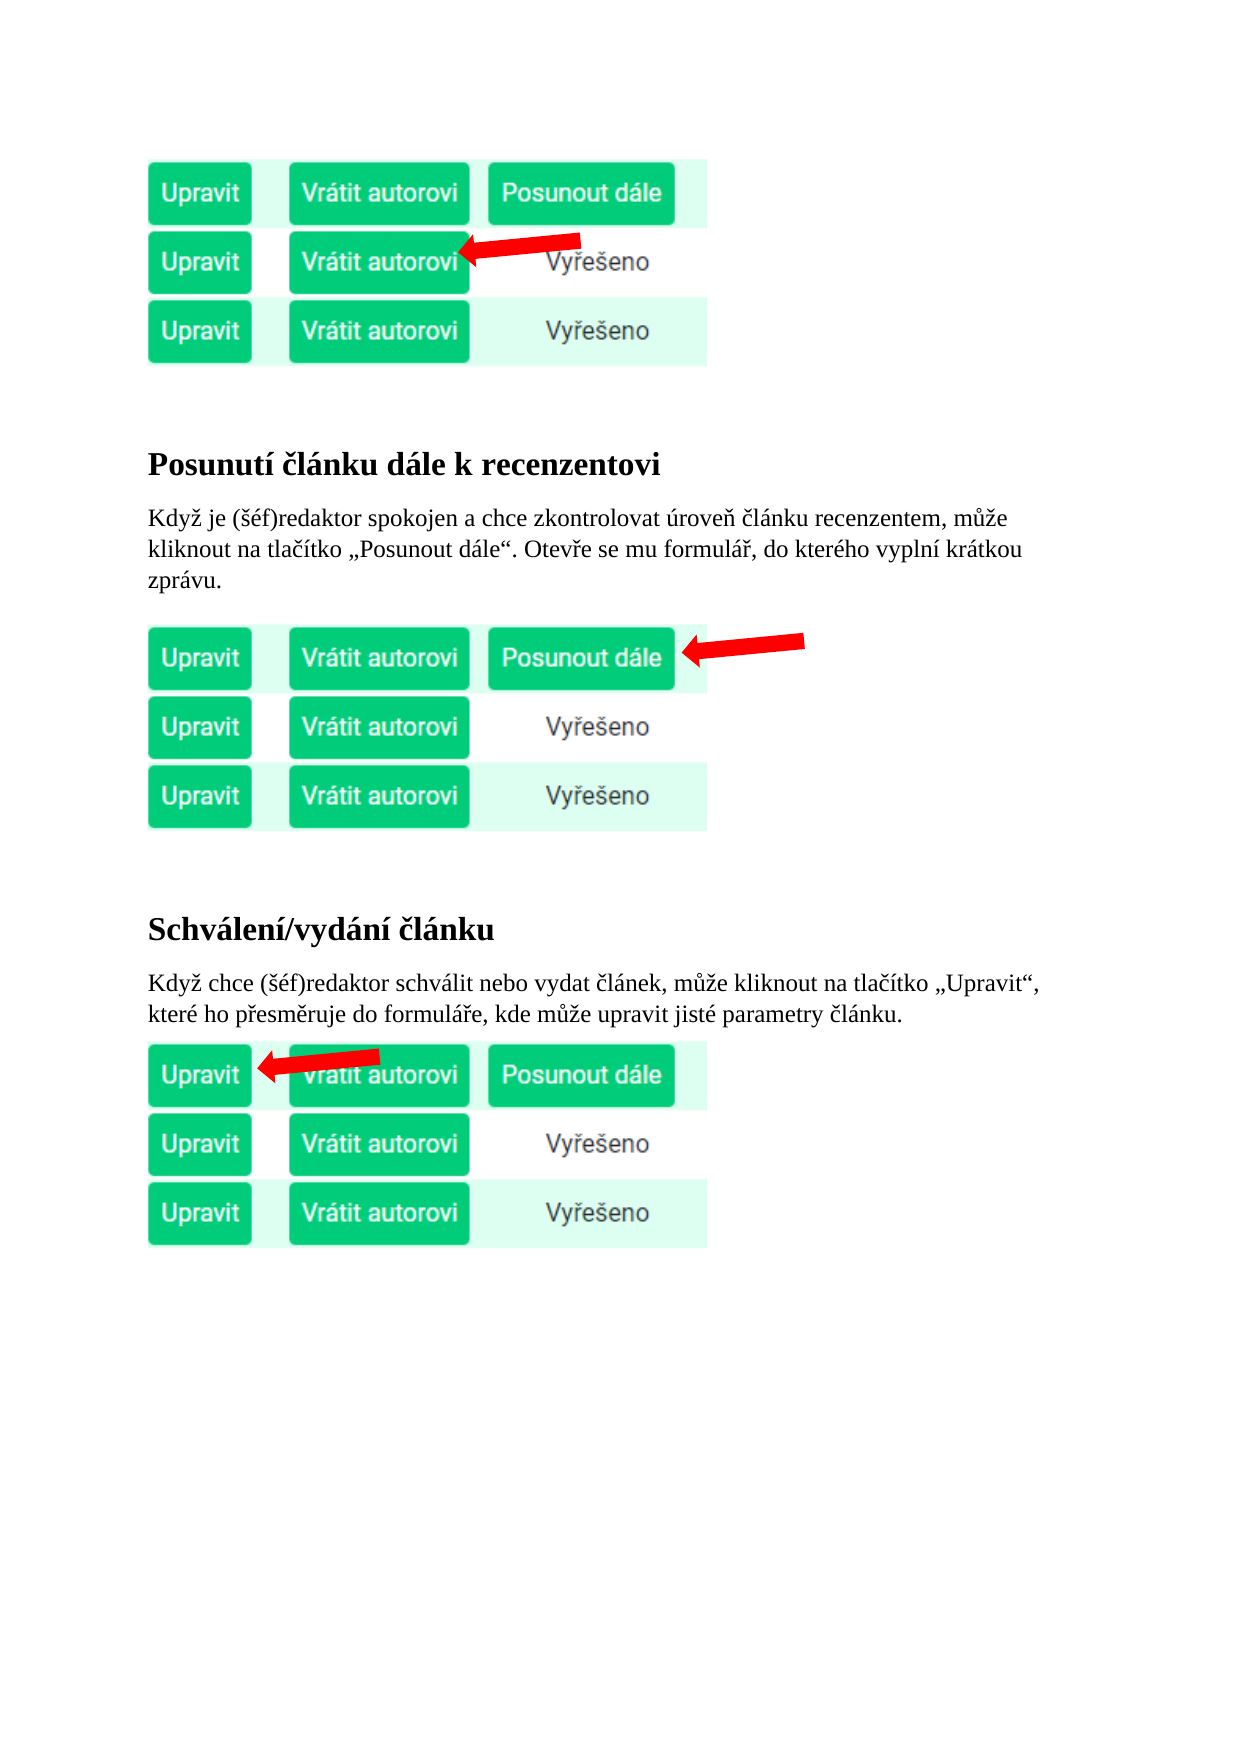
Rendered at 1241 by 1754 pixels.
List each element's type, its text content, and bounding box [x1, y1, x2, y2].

text Posunutí článku dále k recenzentovi [148, 445, 1093, 483]
picture [147, 612, 708, 833]
picture [147, 147, 708, 368]
picture [147, 1029, 708, 1250]
text Schválení/vydání článku [148, 909, 1093, 948]
text Když je (šéf)redaktor spokojen a chce zkontrolovat úroveň článku recenzentem, může kliknout na tlačítko „Posunout dále“. Otevře se mu formulář, do kterého vyplní krátkou zprávu. [148, 503, 1093, 593]
